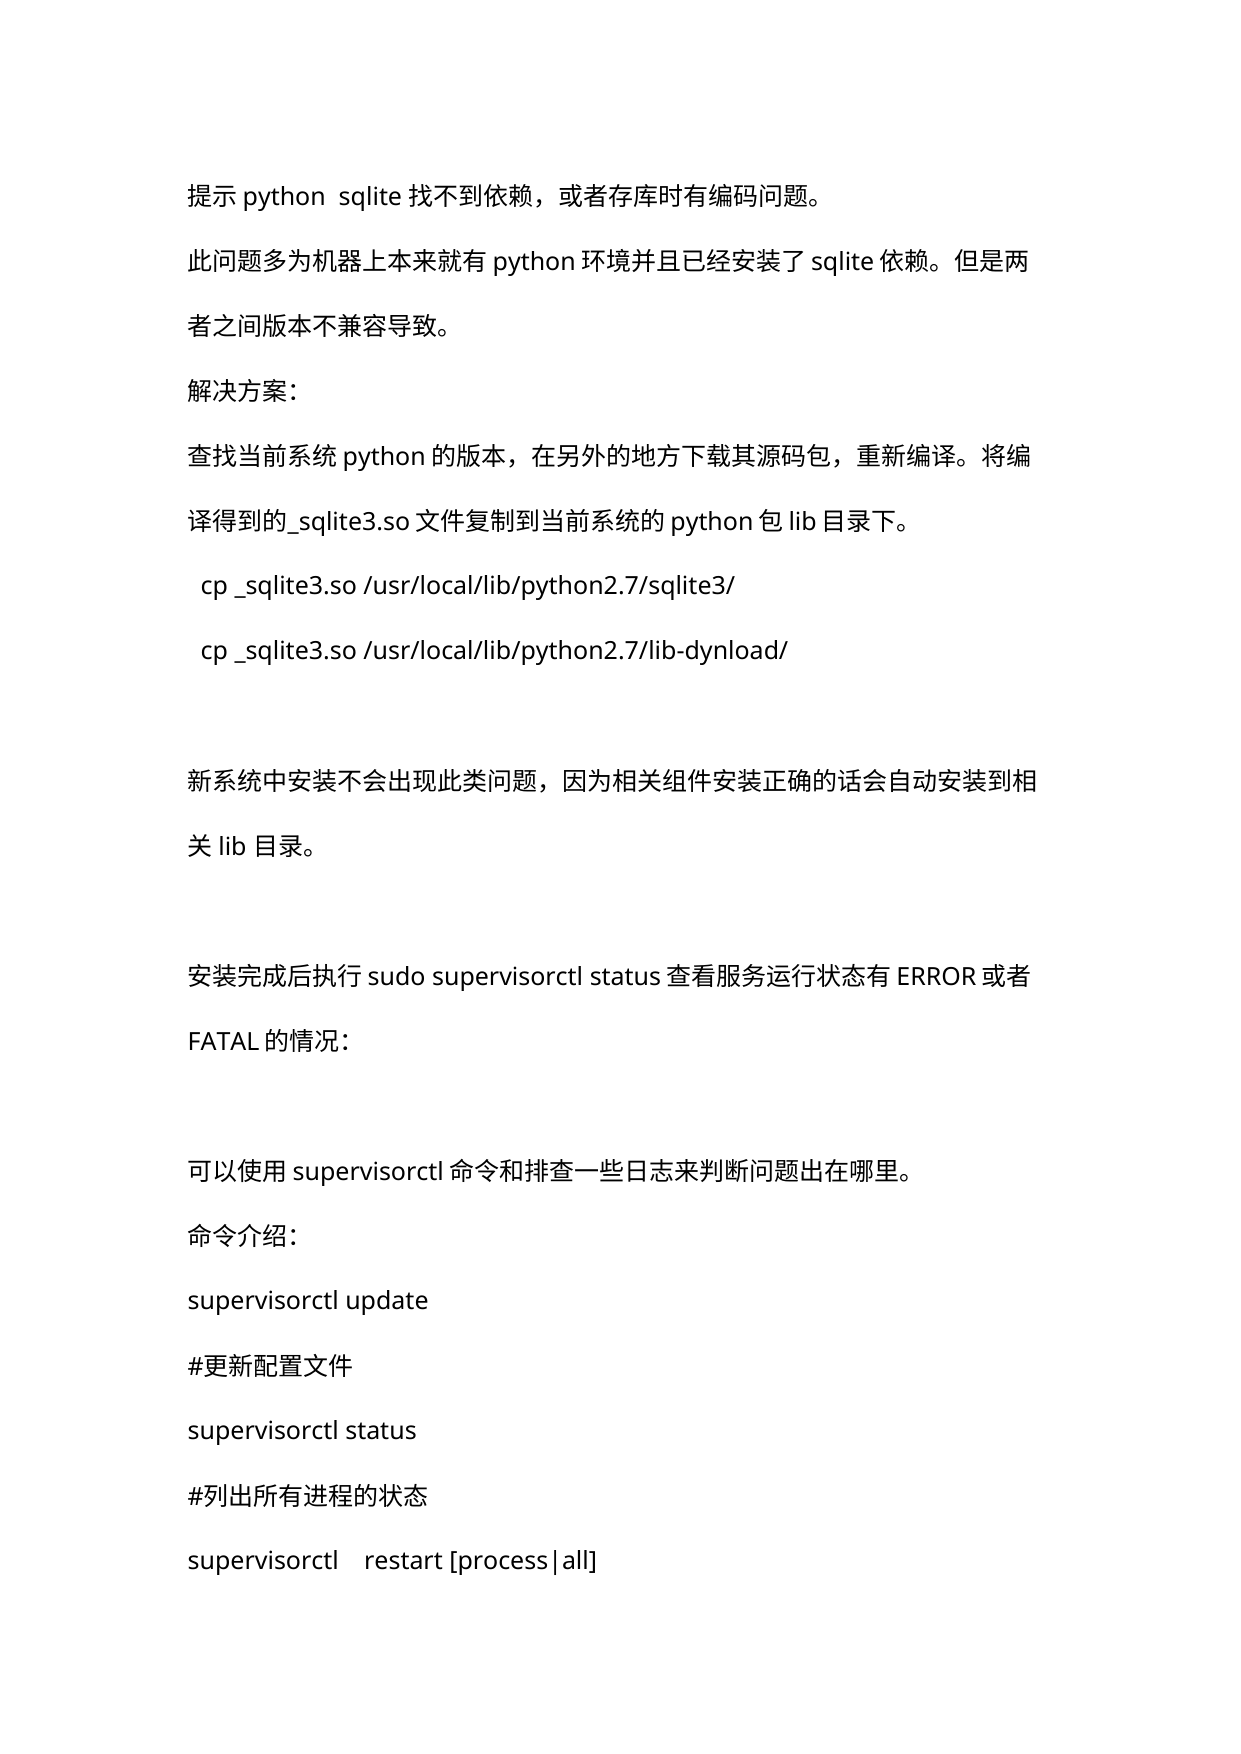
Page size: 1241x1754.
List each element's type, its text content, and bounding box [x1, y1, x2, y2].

text supervisorctl update [187, 1267, 1053, 1332]
text 此问题多为机器上本来就有python环境并且已经安装了sqlite依赖。但是两者之间版本不兼容导致。 [187, 227, 1053, 357]
text #列出所有进程的状态 [187, 1462, 1053, 1527]
text 安装完成后执行sudo supervisorctl status查看服务运行状态有ERROR或者FATAL的情况： [187, 942, 1053, 1072]
text 可以使用supervisorctl命令和排查一些日志来判断问题出在哪里。 [187, 1137, 1053, 1202]
text supervisorctl status [187, 1397, 1053, 1462]
text 命令介绍： [187, 1202, 1053, 1267]
text supervisorctl restart [process|all] [187, 1527, 1053, 1592]
text #更新配置文件 [187, 1332, 1053, 1397]
text cp _sqlite3.so /usr/local/lib/python2.7/lib-dynload/ [187, 617, 1053, 682]
text cp _sqlite3.so /usr/local/lib/python2.7/sqlite3/ [187, 552, 1053, 617]
text 解决方案： [187, 357, 1053, 422]
text 查找当前系统python的版本，在另外的地方下载其源码包，重新编译。将编译得到的_sqlite3.so文件复制到当前系统的python包lib目录下。 [187, 422, 1053, 552]
text 提示python sqlite 找不到依赖，或者存库时有编码问题。 [187, 162, 1053, 227]
text 新系统中安装不会出现此类问题，因为相关组件安装正确的话会自动安装到相关 lib 目录。 [187, 747, 1053, 877]
